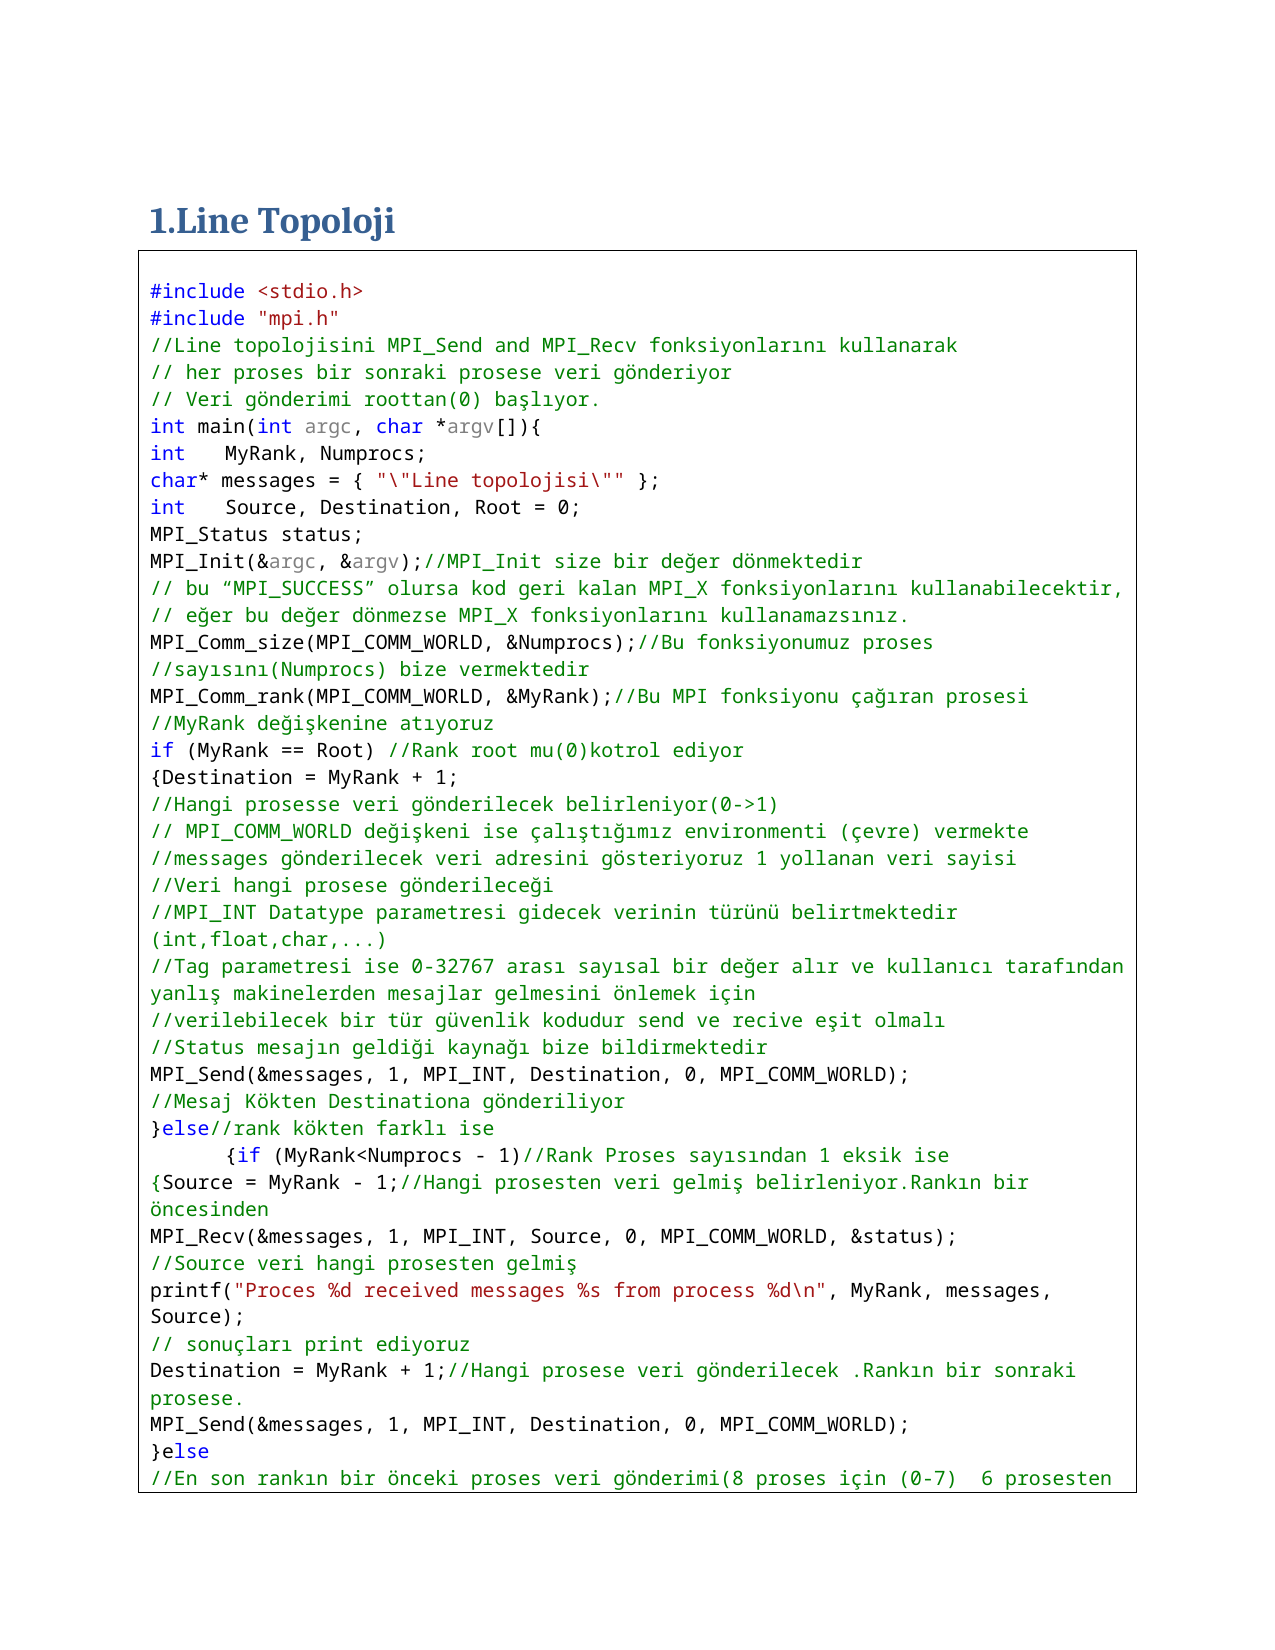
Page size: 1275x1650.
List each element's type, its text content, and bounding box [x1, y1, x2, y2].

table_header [139, 251, 1136, 1492]
subtitle 1.Line Topoloji [150, 200, 1125, 243]
